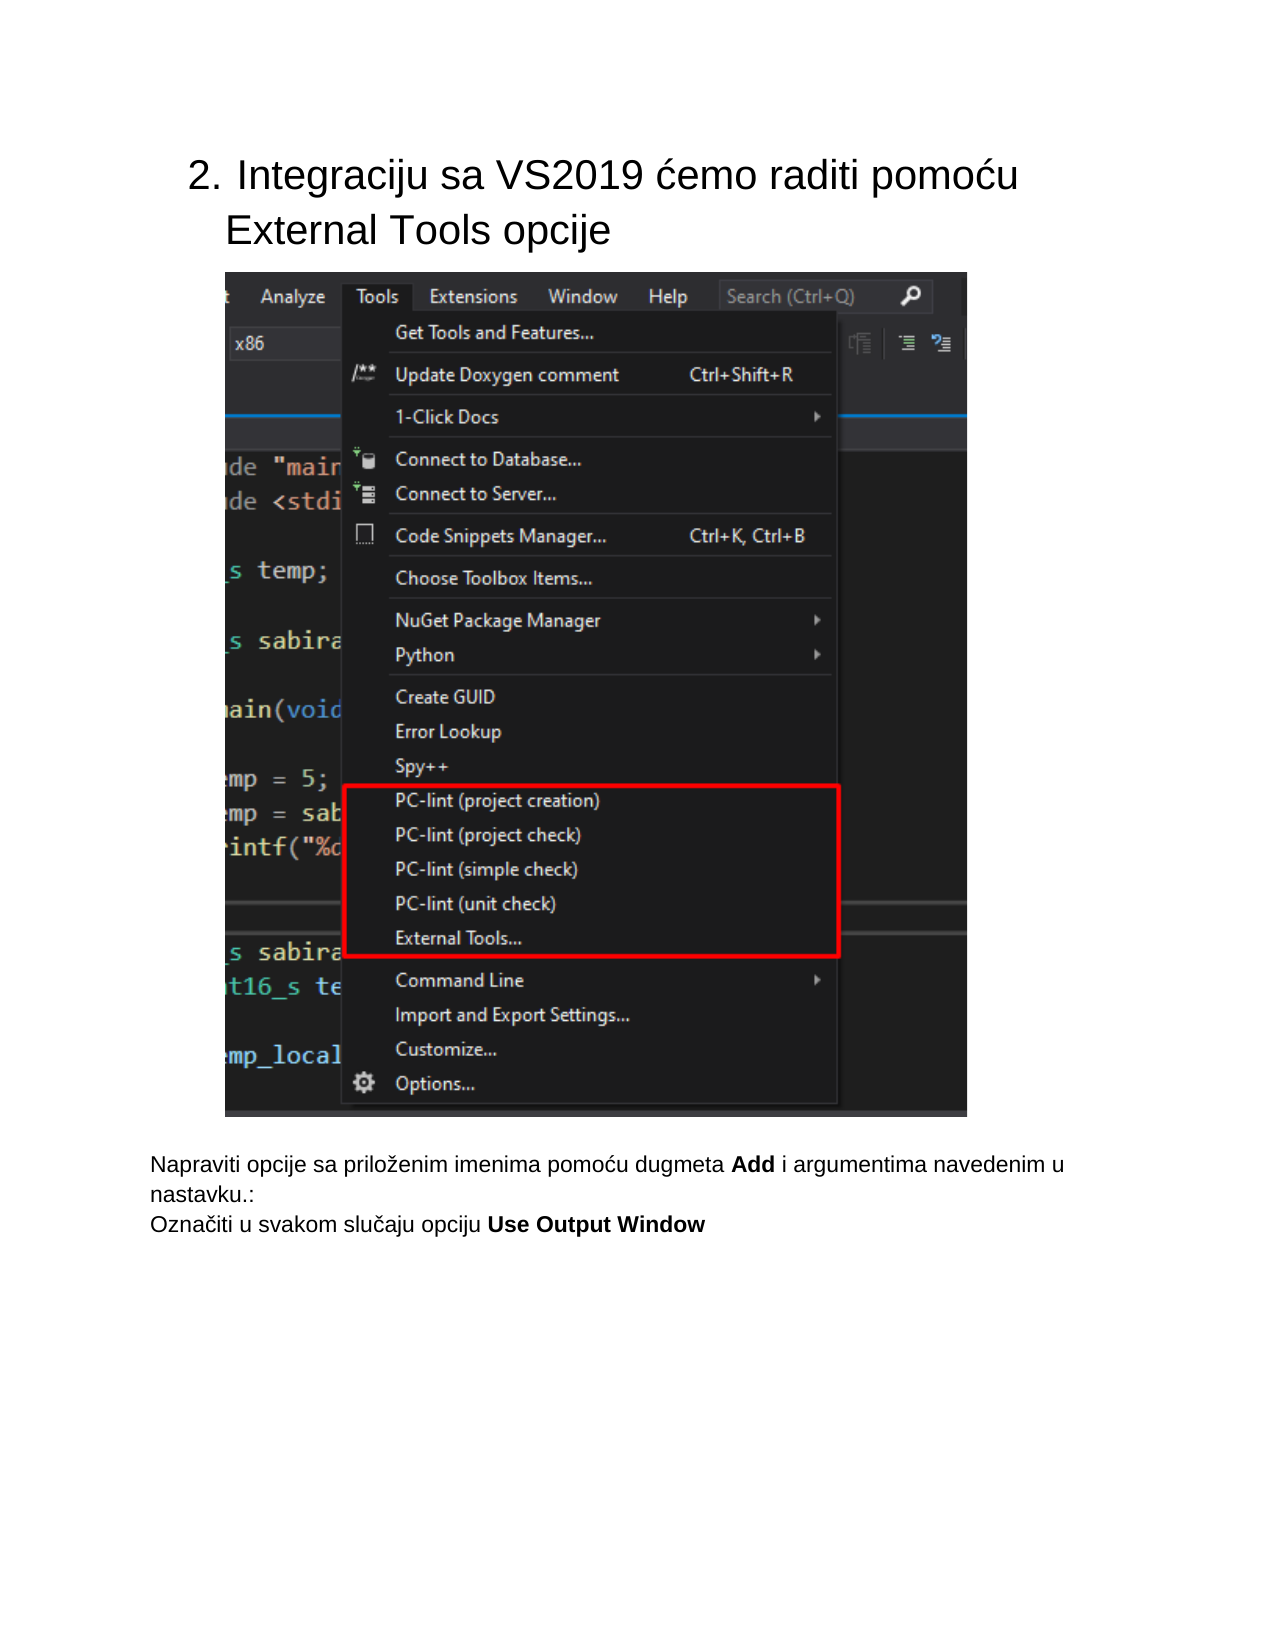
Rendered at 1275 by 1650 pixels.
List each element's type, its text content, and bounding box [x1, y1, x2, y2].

subtitle Integraciju sa VS2019 ćemo raditi pomoću External Tools opcije [187, 150, 1125, 253]
picture [225, 272, 968, 1117]
text Označiti u svakom slučaju opciju Use Output Window [150, 1211, 1125, 1237]
text Napraviti opcije sa priloženim imenima pomoću dugmeta Add i argumentima navedenim u nastavku.: [150, 1151, 1125, 1207]
